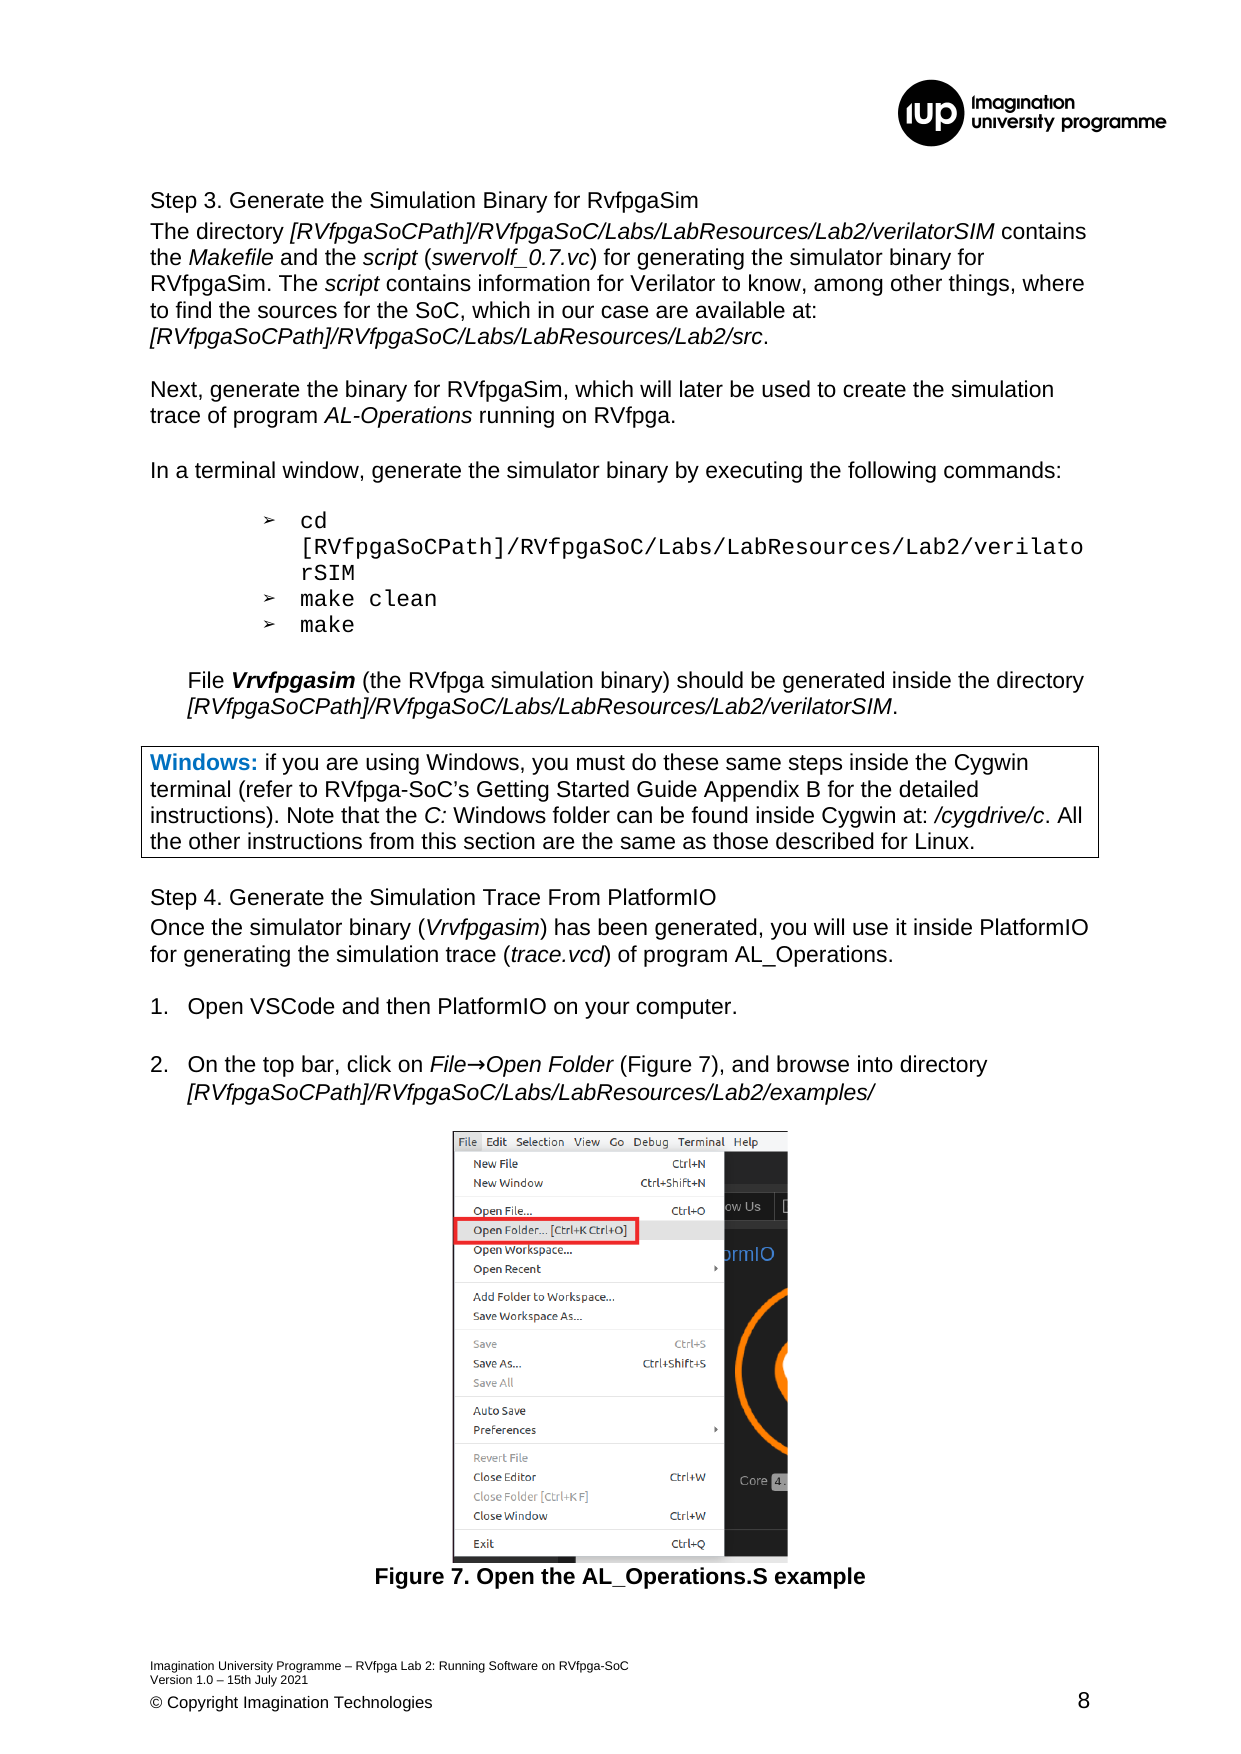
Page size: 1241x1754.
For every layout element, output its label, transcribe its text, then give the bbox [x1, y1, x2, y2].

list On the top bar, click on FileOpen Folder (Figure 7), and browse into directory [RVfpgaSoCPath]/RVfpgaSoC/Labs/LabResources/Lab2/examples/ [150, 1048, 1090, 1105]
picture [896, 78, 1168, 148]
list make clean [262, 587, 1090, 613]
text Once the simulator binary (Vrvfpgasim) has been generated, you will use it inside PlatformIO for generating the simulation trace (trace.vcd) of program AL_Operations. [150, 914, 1090, 967]
list Open VSCode and then PlatformIO on your computer. [150, 993, 1090, 1020]
text The directory [RVfpgaSoCPath]/RVfpgaSoC/Labs/LabResources/Lab2/verilatorSIM contains the Makefile and the script (swervolf_0.7.vc) for generating the simulator binary for RVfpgaSim. The script contains information for Verilator to know, among other things, where to find the sources for the SoC, which in our case are available at: [RVfpgaSoCPath]/RVfpgaSoC/Labs/LabResources/Lab2/src. [150, 218, 1090, 349]
text File Vrvfpgasim (the RVfpga simulation binary) should be generated inside the directory [RVfpgaSoCPath]/RVfpgaSoC/Labs/LabResources/Lab2/verilatorSIM. [187, 667, 1090, 720]
text Figure 7. Open the AL_Operations.S example [150, 1563, 1090, 1589]
text Next, generate the binary for RVfpgaSim, which will later be used to create the simulation trace of program AL-Operations running on RVfpga. [150, 376, 1090, 428]
list cd [RVfpgaSoCPath]/RVfpgaSoC/Labs/LabResources/Lab2/verilatorSIM [262, 509, 1090, 587]
picture [452, 1131, 788, 1563]
text In a terminal window, generate the simulator binary by executing the following commands: [150, 457, 1090, 483]
list make [262, 613, 1090, 639]
text Windows: if you are using Windows, you must do these same steps inside the Cygwin terminal (refer to RVfpga-SoC’s Getting Started Guide Appendix B for the detailed instructions). Note that the C: Windows folder can be found inside Cygwin at: /cygdrive/c. All the other instructions from this section are the same as those described for Linux. [142, 747, 1098, 857]
